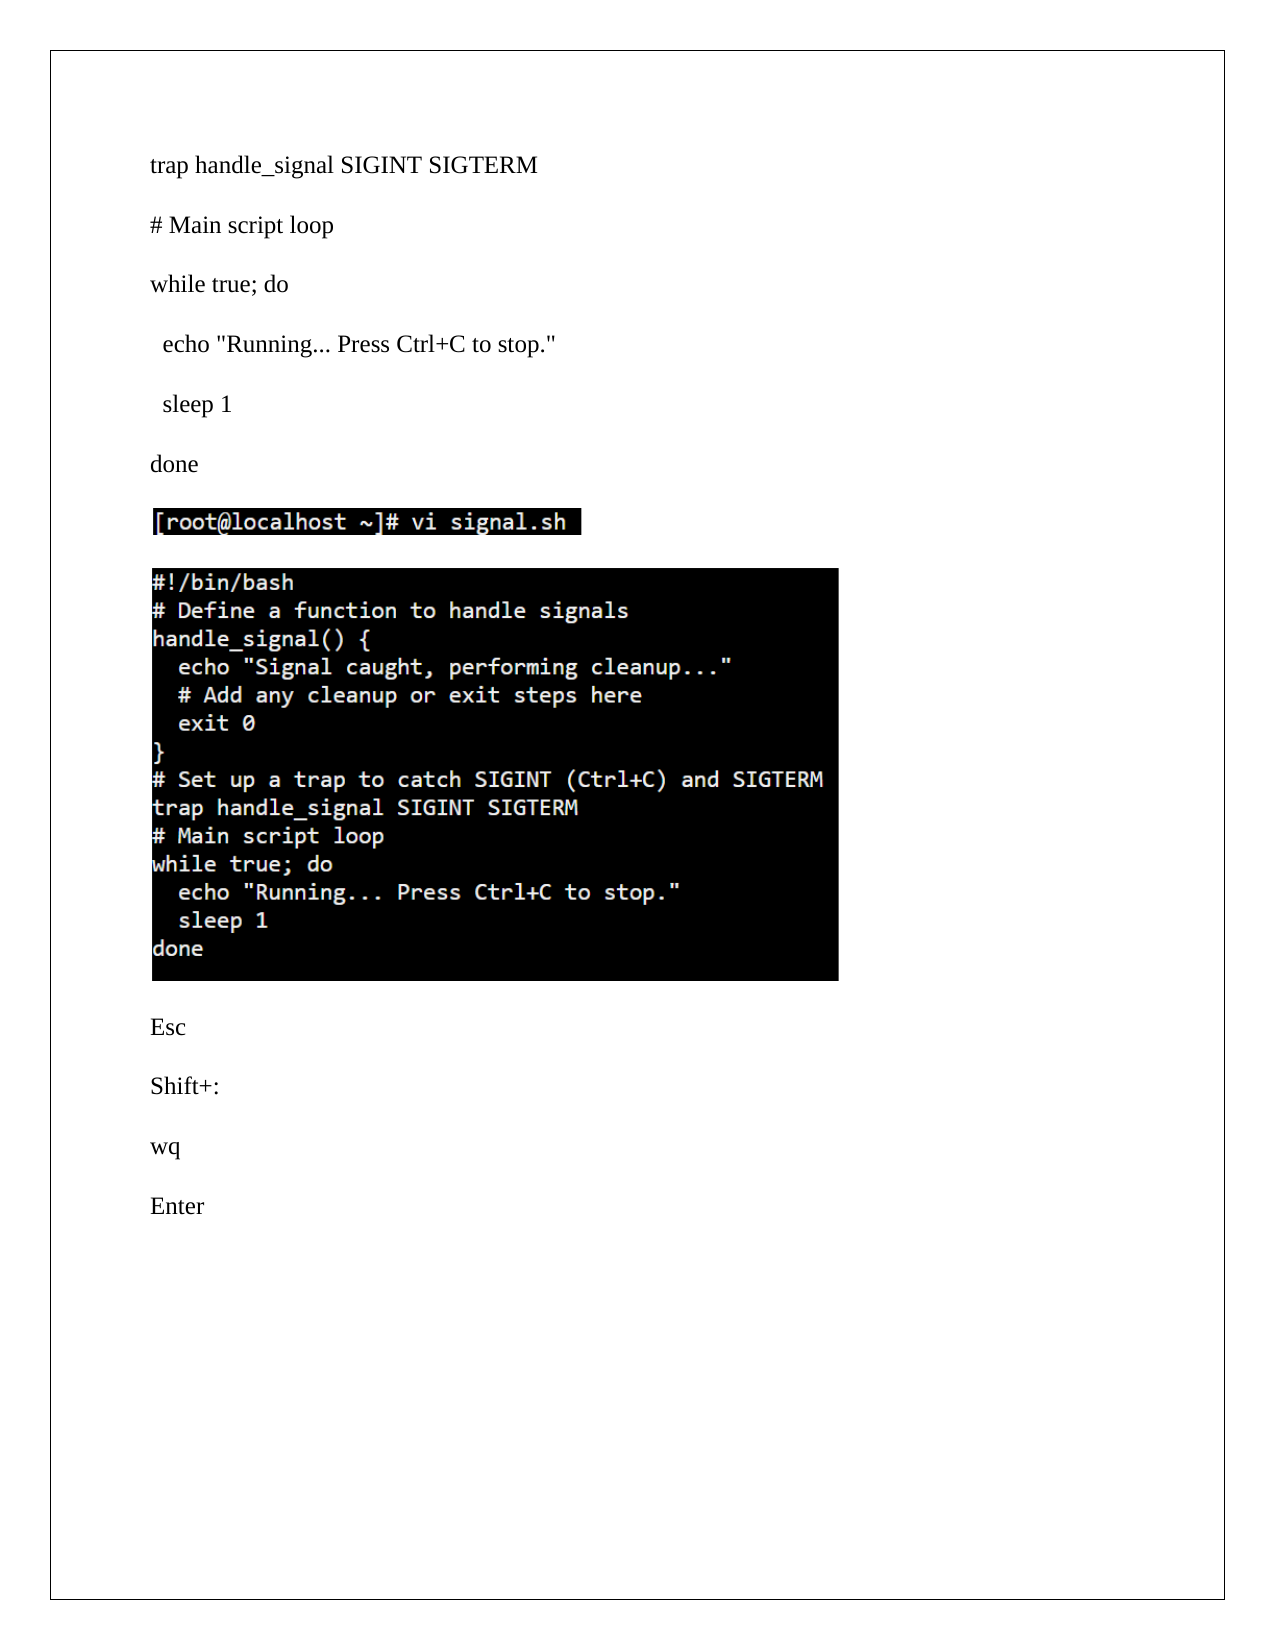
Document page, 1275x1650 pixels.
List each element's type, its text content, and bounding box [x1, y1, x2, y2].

picture [150, 567, 839, 981]
text # Main script loop [150, 210, 1125, 238]
text trap handle_signal SIGINT SIGTERM [150, 150, 1125, 179]
text echo "Running... Press Ctrl+C to stop." [150, 329, 1125, 358]
picture [150, 508, 582, 535]
text while true; do [150, 269, 1125, 298]
text sleep 1 [150, 389, 1125, 418]
text Shift+: [150, 1071, 1125, 1100]
text Enter [150, 1191, 1125, 1220]
text wq [150, 1131, 1125, 1160]
text Esc [150, 1012, 1125, 1040]
text done [150, 449, 1125, 478]
